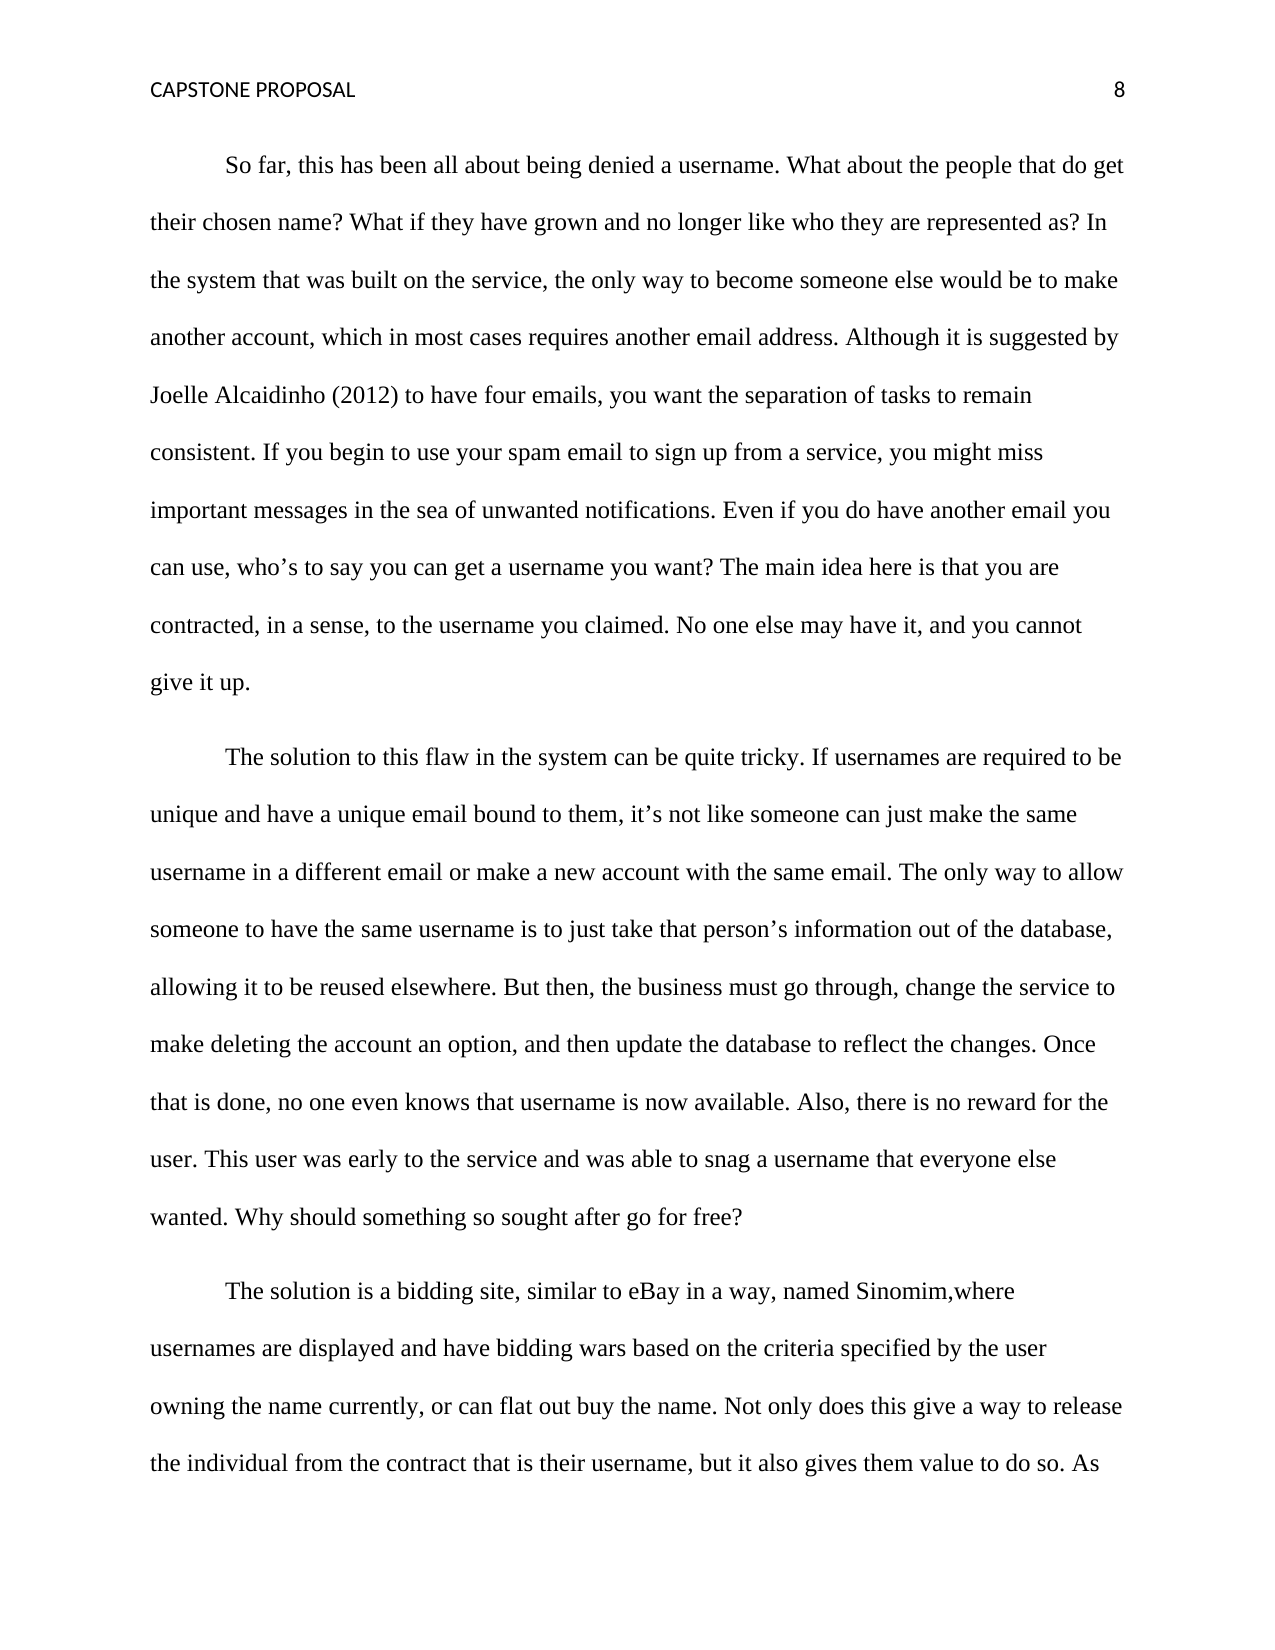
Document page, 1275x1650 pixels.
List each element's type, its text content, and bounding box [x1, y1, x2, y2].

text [150, 1276, 1125, 1477]
text So far, this has been all about being denied a username. What about the people that do get their chosen name? What if they have grown and no longer like who they are represented as? In the system that was built on the service, the only way to become someone else would be to make another account, which in most cases requires another email address. Although it is suggested by Joelle Alcaidinho (2012) to have four emails, you want the separation of tasks to remain consistent. If you begin to use your spam email to sign up from a service, you might miss important messages in the sea of unwanted notifications. Even if you do have another email you can use, who’s to say you can get a username you want? The main idea here is that you are contracted, in a sense, to the username you claimed. No one else may have it, and you cannot give it up. [150, 150, 1125, 696]
text The solution to this flaw in the system can be quite tricky. If usernames are required to be unique and have a unique email bound to them, it’s not like someone can just make the same username in a different email or make a new account with the same email. The only way to allow someone to have the same username is to just take that person’s information out of the database, allowing it to be reused elsewhere. But then, the business must go through, change the service to make deleting the account an option, and then update the database to reflect the changes. Once that is done, no one even knows that username is now available. Also, there is no reward for the user. This user was early to the service and was able to snag a username that everyone else wanted. Why should something so sought after go for free? [150, 742, 1125, 1230]
